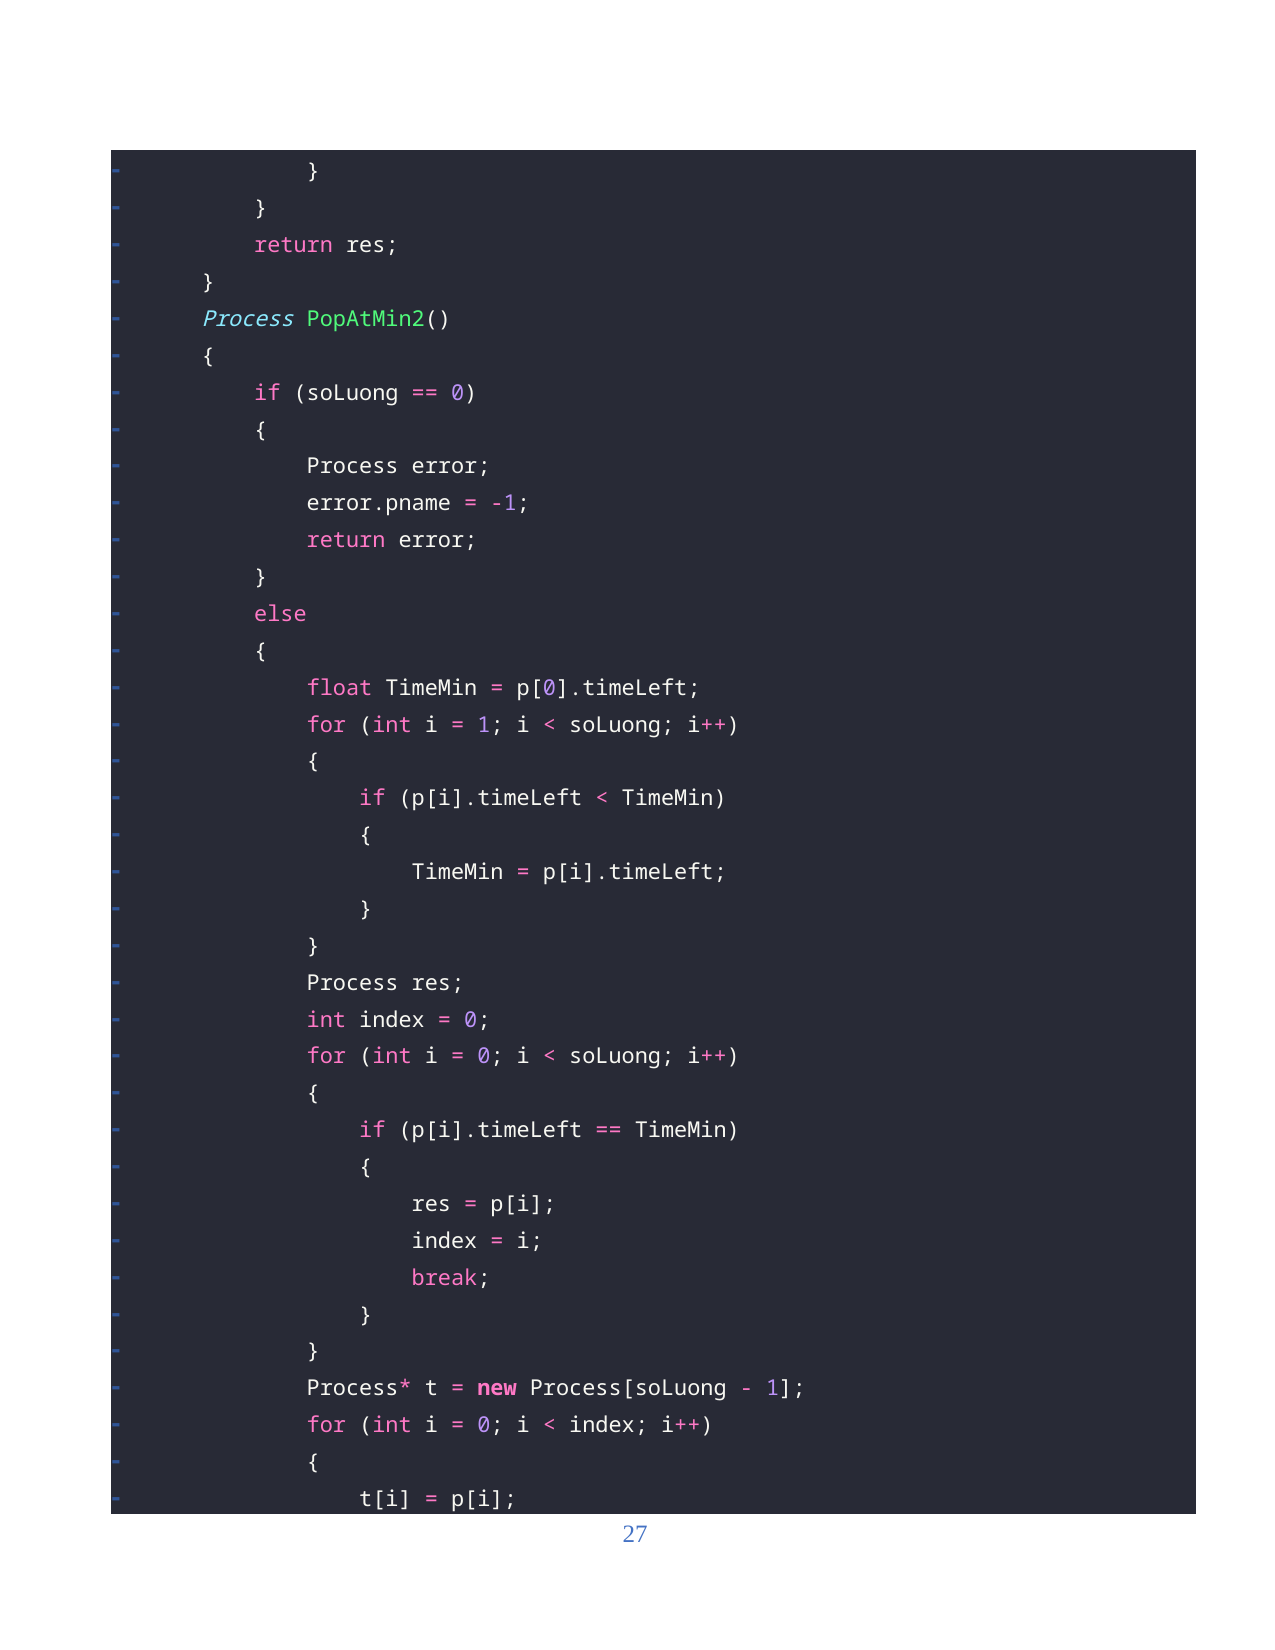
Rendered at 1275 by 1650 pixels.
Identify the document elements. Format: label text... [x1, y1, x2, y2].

list { [111, 1441, 1196, 1477]
list } [111, 887, 1196, 924]
list { [111, 1146, 1196, 1182]
list { [111, 814, 1196, 851]
list else [111, 592, 1196, 629]
list return res; [111, 224, 1196, 261]
list if (p[i].timeLeft == TimeMin) [111, 1109, 1196, 1146]
list for (int i = 0; i < soLuong; i++) [111, 1035, 1196, 1072]
list } [111, 187, 1196, 224]
list { [111, 740, 1196, 777]
list } [111, 261, 1196, 297]
list for (int i = 0; i < index; i++) [111, 1404, 1196, 1441]
list break; [111, 1256, 1196, 1293]
list float TimeMin = p[0].timeLeft; [111, 666, 1196, 703]
list index = i; [111, 1219, 1196, 1256]
list return error; [111, 519, 1196, 556]
list Process* t = new Process[soLuong - 1]; [111, 1367, 1196, 1404]
list } [111, 1293, 1196, 1330]
list for (int i = 1; i < soLuong; i++) [111, 703, 1196, 740]
list { [111, 629, 1196, 666]
list } [111, 150, 1196, 187]
list } [111, 556, 1196, 592]
list int index = 0; [111, 998, 1196, 1035]
list Process error; [111, 445, 1196, 482]
list Process PopAtMin2() [111, 297, 1196, 334]
list error.pname = -1; [111, 482, 1196, 519]
list t[i] = p[i]; [111, 1477, 1196, 1514]
list TimeMin = p[i].timeLeft; [111, 851, 1196, 887]
list res = p[i]; [111, 1182, 1196, 1219]
list } [111, 1330, 1196, 1367]
list if (soLuong == 0) [111, 371, 1196, 408]
list { [111, 408, 1196, 445]
list Process res; [111, 961, 1196, 998]
list if (p[i].timeLeft < TimeMin) [111, 777, 1196, 814]
list { [111, 1072, 1196, 1109]
list } [111, 924, 1196, 961]
list { [111, 334, 1196, 371]
